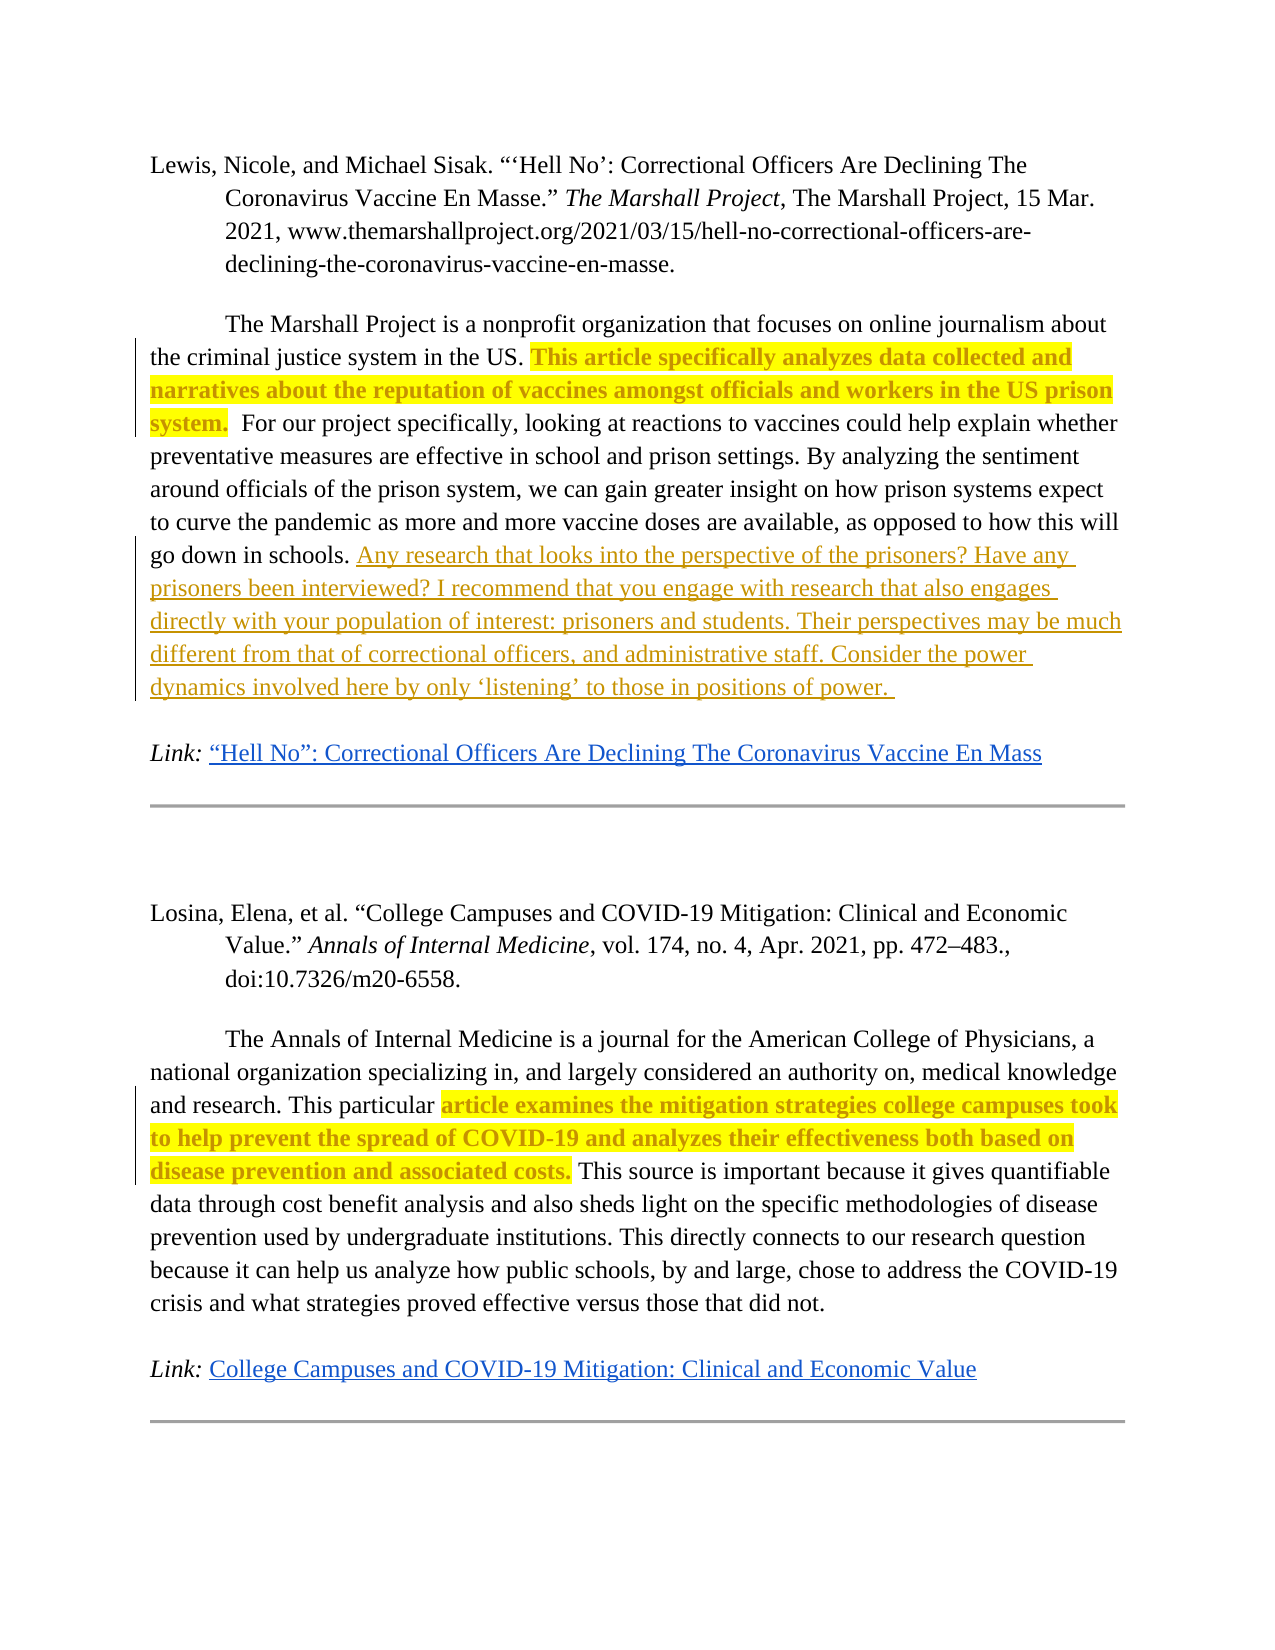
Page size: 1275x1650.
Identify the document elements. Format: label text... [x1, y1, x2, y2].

text The Marshall Project is a nonprofit organization that focuses on online journalism about the criminal justice system in the US. For our project specifically, looking at reactions to vaccines could help explain whether preventative measures are effective in school and prison settings. By analyzing the sentiment around officials of the prison system, we can gain greater insight on how prison systems expect to curve the pandemic as more and more vaccine doses are available, as opposed to how this will go down in schools. [150, 309, 1125, 701]
text Link: “Hell No”: Correctional Officers Are Declining The Coronavirus Vaccine En Mass [150, 738, 1125, 767]
subtitle Lewis, Nicole, and Michael Sisak. “‘Hell No’: Correctional Officers Are Declining The Coronavirus Vaccine En Masse.” The Marshall Project, The Marshall Project, 15 Mar. 2021, www.themarshallproject.org/2021/03/15/hell-no-correctional-officers-are-declining-the-coronavirus-vaccine-en-masse. [150, 150, 1125, 278]
subtitle Losina, Elena, et al. “College Campuses and COVID-19 Mitigation: Clinical and Economic Value.” Annals of Internal Medicine, vol. 174, no. 4, Apr. 2021, pp. 472–483., doi:10.7326/m20-6558. [150, 898, 1125, 992]
text The Annals of Internal Medicine is a journal for the American College of Physicians, a national organization specializing in, and largely considered an authority on, medical knowledge and research. This particular This source is important because it gives quantifiable data through cost benefit analysis and also sheds light on the specific methodologies of disease prevention used by undergraduate institutions. This directly connects to our research question because it can help us analyze how public schools, by and large, chose to address the COVID-19 crisis and what strategies proved effective versus those that did not. [150, 1024, 1125, 1317]
text Link: College Campuses and COVID-19 Mitigation: Clinical and Economic Value [150, 1354, 1125, 1383]
